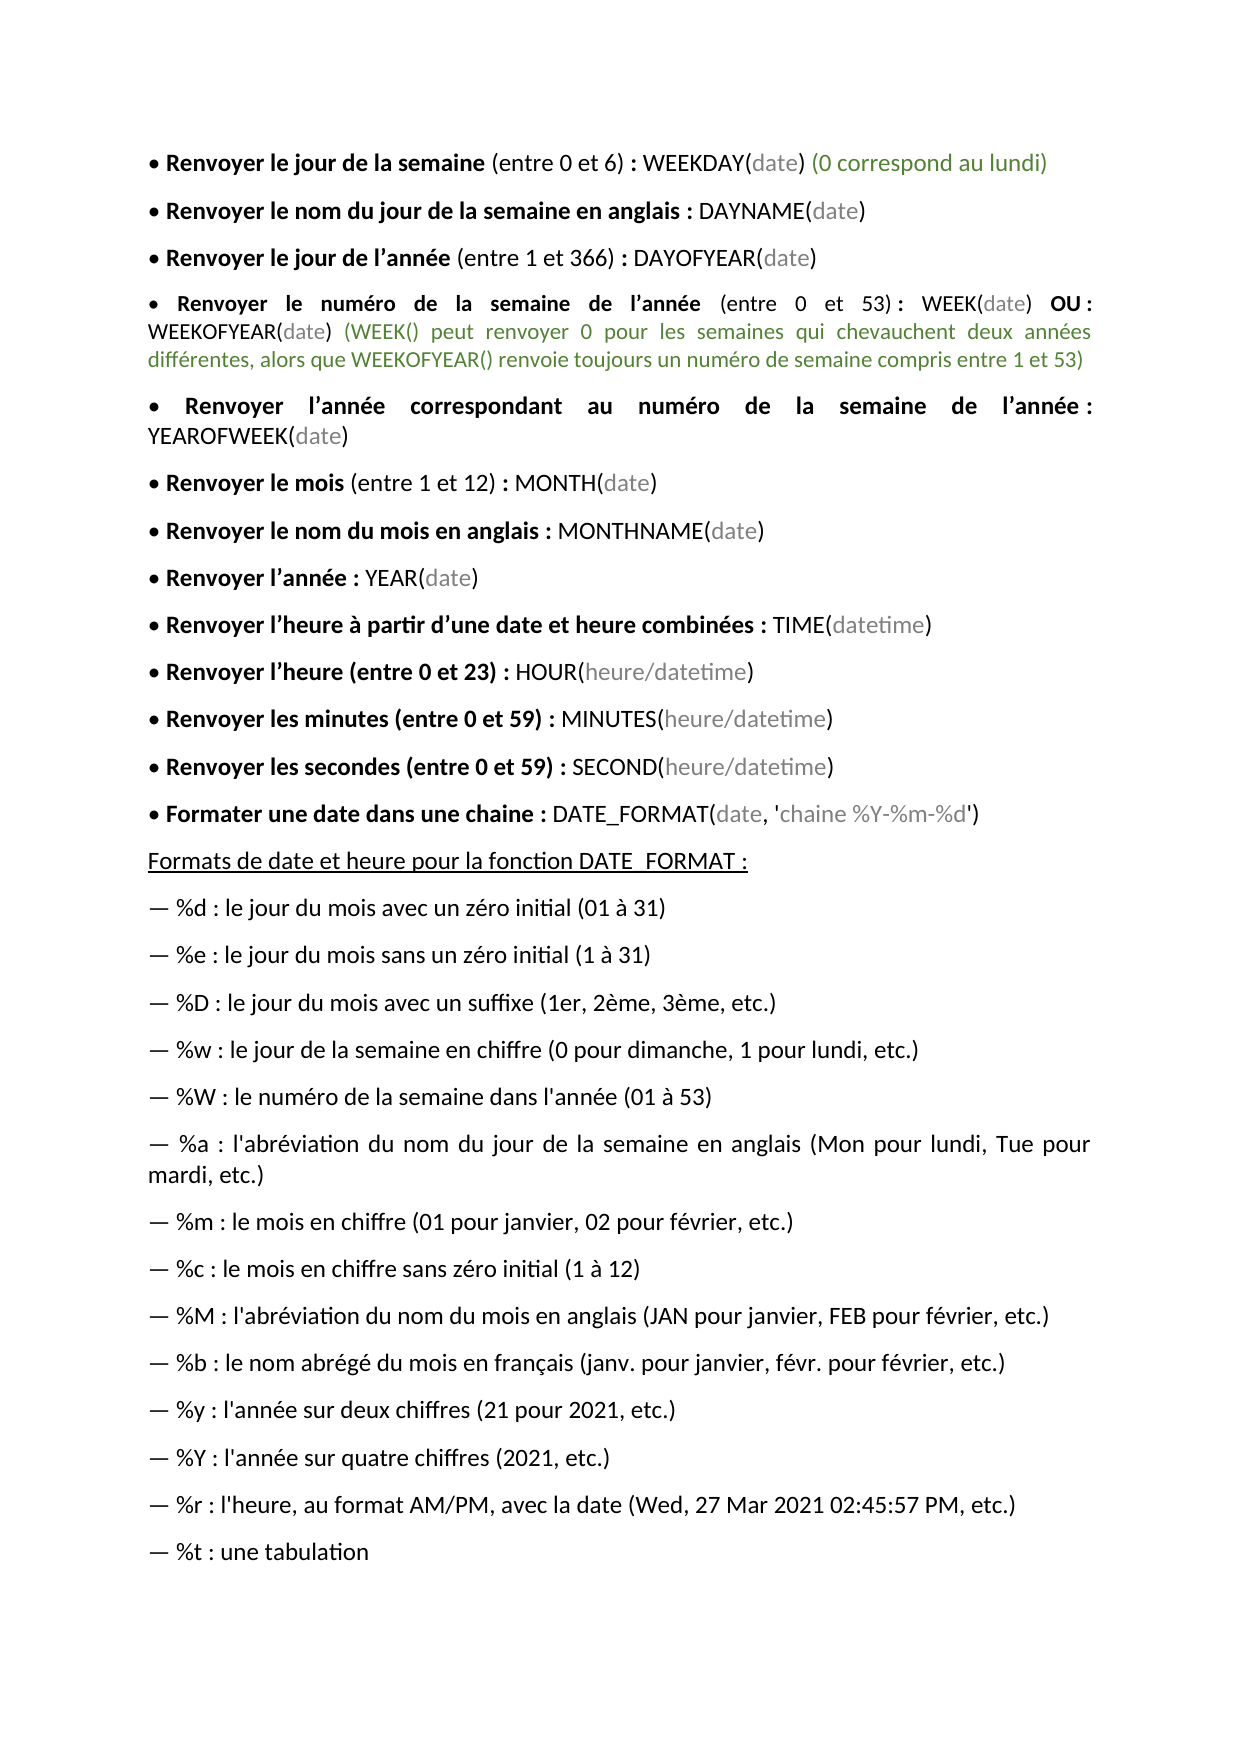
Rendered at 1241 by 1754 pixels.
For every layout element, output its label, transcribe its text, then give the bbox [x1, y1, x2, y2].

text • Renvoyer le mois (entre 1 et 12) : MONTH(date) [148, 468, 1093, 498]
text — %Y : l'année sur quatre chiffres (2021, etc.) [148, 1442, 1093, 1472]
text — %a : l'abréviation du nom du jour de la semaine en anglais (Mon pour lundi, Tue pour mardi, etc.) [148, 1128, 1093, 1189]
text • Renvoyer l’année : YEAR(date) [148, 562, 1093, 592]
text — %r : l'heure, au format AM/PM, avec la date (Wed, 27 Mar 2021 02:45:57 PM, etc.) [148, 1489, 1093, 1519]
text — %t : une tabulation [148, 1536, 1093, 1567]
text — %b : le nom abrégé du mois en français (janv. pour janvier, févr. pour février, etc.) [148, 1347, 1093, 1378]
text • Renvoyer le nom du jour de la semaine en anglais : DAYNAME(date) [148, 195, 1093, 225]
text — %m : le mois en chiffre (01 pour janvier, 02 pour février, etc.) [148, 1206, 1093, 1236]
text • Formater une date dans une chaine : DATE_FORMAT(date, 'chaine %Y-%m-%d') [148, 798, 1093, 828]
text • Renvoyer le jour de la semaine (entre 0 et 6) : WEEKDAY(date) (0 correspond au lundi) [148, 148, 1093, 178]
text • Renvoyer le jour de l’année (entre 1 et 366) : DAYOFYEAR(date) [148, 242, 1093, 272]
text — %d : le jour du mois avec un zéro initial (01 à 31) [148, 892, 1093, 923]
text • Renvoyer le numéro de la semaine de l’année (entre 0 et 53) : WEEK(date) OU : WEEKOFYEAR(date) (WEEK() peut renvoyer 0 pour les semaines qui chevauchent deux années différentes, alors que WEEKOFYEAR() renvoie toujours un numéro de semaine compris entre 1 et 53) [148, 289, 1093, 373]
text • Renvoyer le nom du mois en anglais : MONTHNAME(date) [148, 515, 1093, 545]
text — %D : le jour du mois avec un suffixe (1er, 2ème, 3ème, etc.) [148, 987, 1093, 1017]
text — %y : l'année sur deux chiffres (21 pour 2021, etc.) [148, 1395, 1093, 1425]
text — %M : l'abréviation du nom du mois en anglais (JAN pour janvier, FEB pour février, etc.) [148, 1300, 1093, 1331]
text — %e : le jour du mois sans un zéro initial (1 à 31) [148, 939, 1093, 970]
text • Renvoyer l’heure (entre 0 et 23) : HOUR(heure/datetime) [148, 656, 1093, 687]
text • Renvoyer les secondes (entre 0 et 59) : SECOND(heure/datetime) [148, 751, 1093, 781]
text • Renvoyer les minutes (entre 0 et 59) : MINUTES(heure/datetime) [148, 703, 1093, 734]
text • Renvoyer l’année correspondant au numéro de la semaine de l’année : YEAROFWEEK(date) [148, 390, 1093, 451]
text — %W : le numéro de la semaine dans l'année (01 à 53) [148, 1081, 1093, 1112]
text — %w : le jour de la semaine en chiffre (0 pour dimanche, 1 pour lundi, etc.) [148, 1034, 1093, 1064]
text Formats de date et heure pour la fonction DATE_FORMAT : [148, 845, 1093, 876]
text — %c : le mois en chiffre sans zéro initial (1 à 12) [148, 1253, 1093, 1284]
text • Renvoyer l’heure à partir d’une date et heure combinées : TIME(datetime) [148, 609, 1093, 640]
